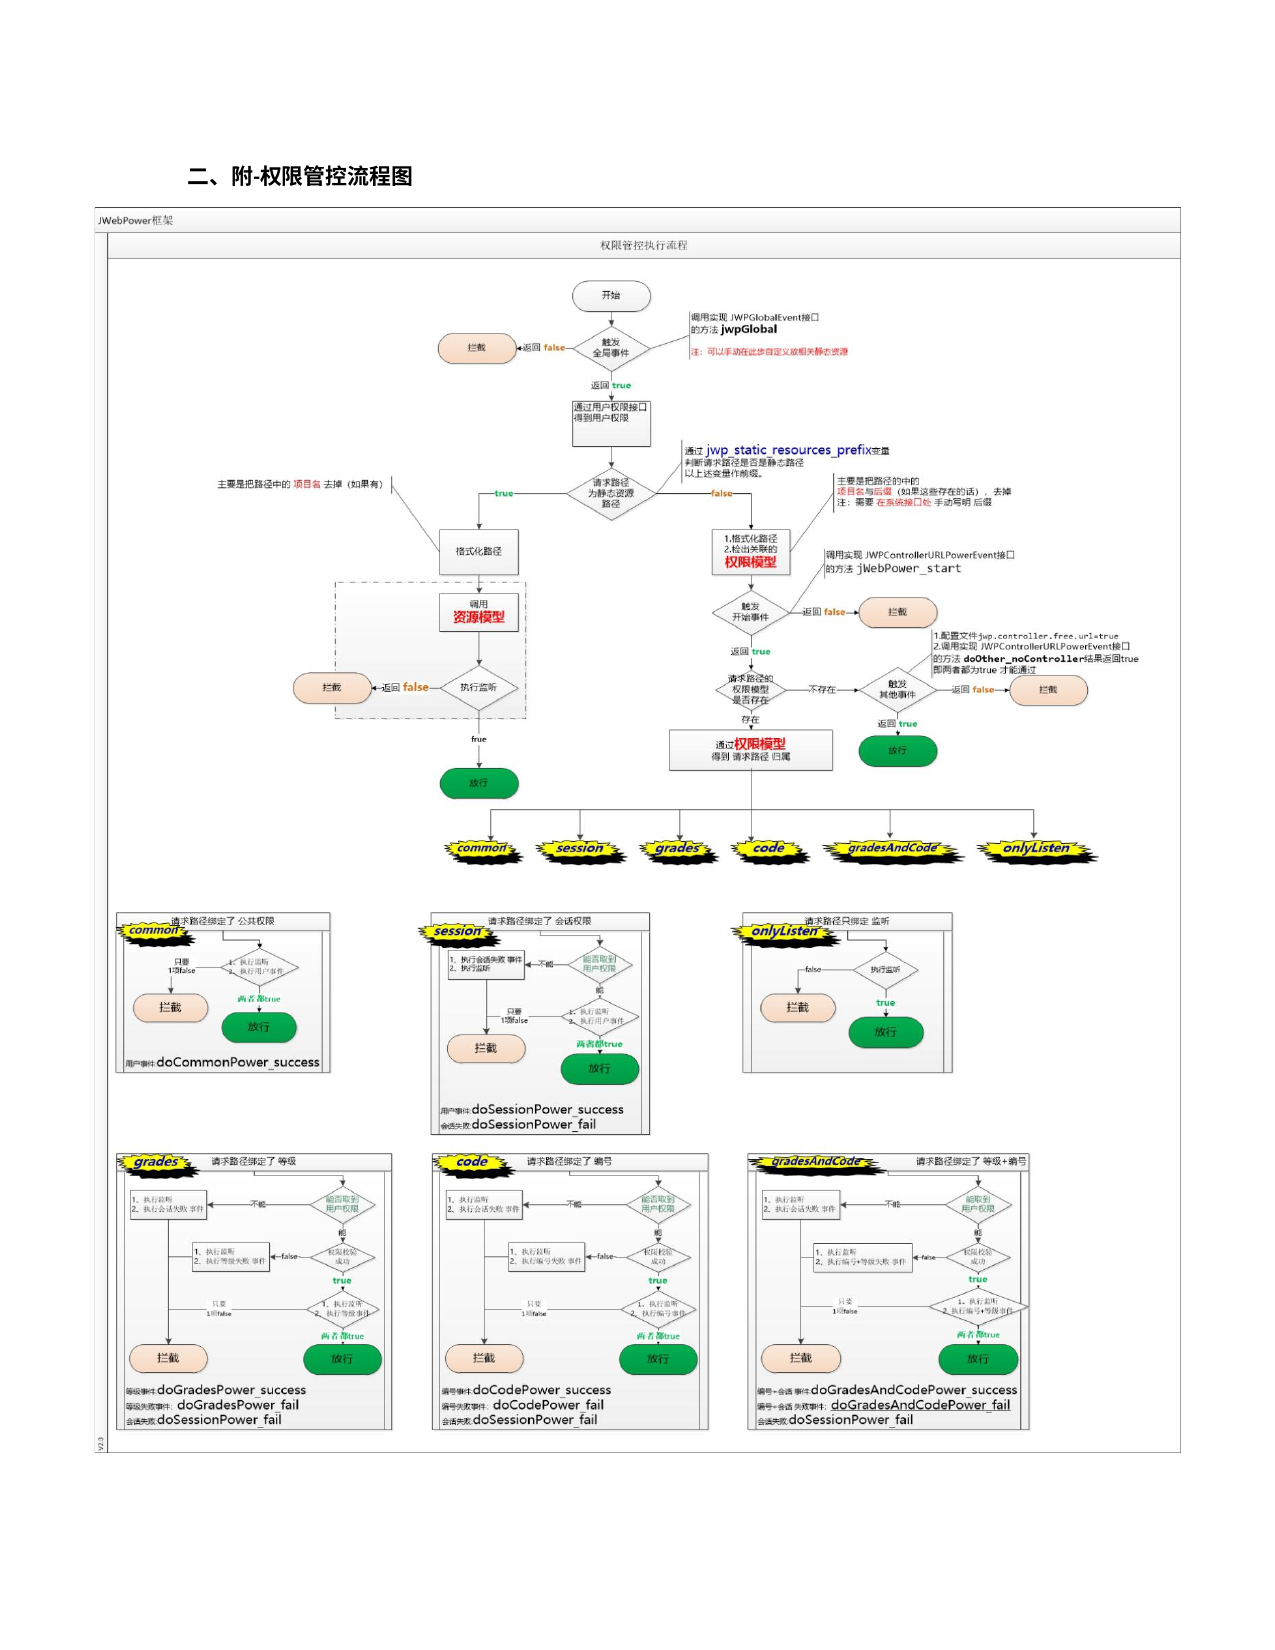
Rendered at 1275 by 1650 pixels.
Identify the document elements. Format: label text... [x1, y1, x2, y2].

picture [94, 207, 1181, 1453]
text 二、附-权限管控流程图 [187, 159, 1087, 191]
